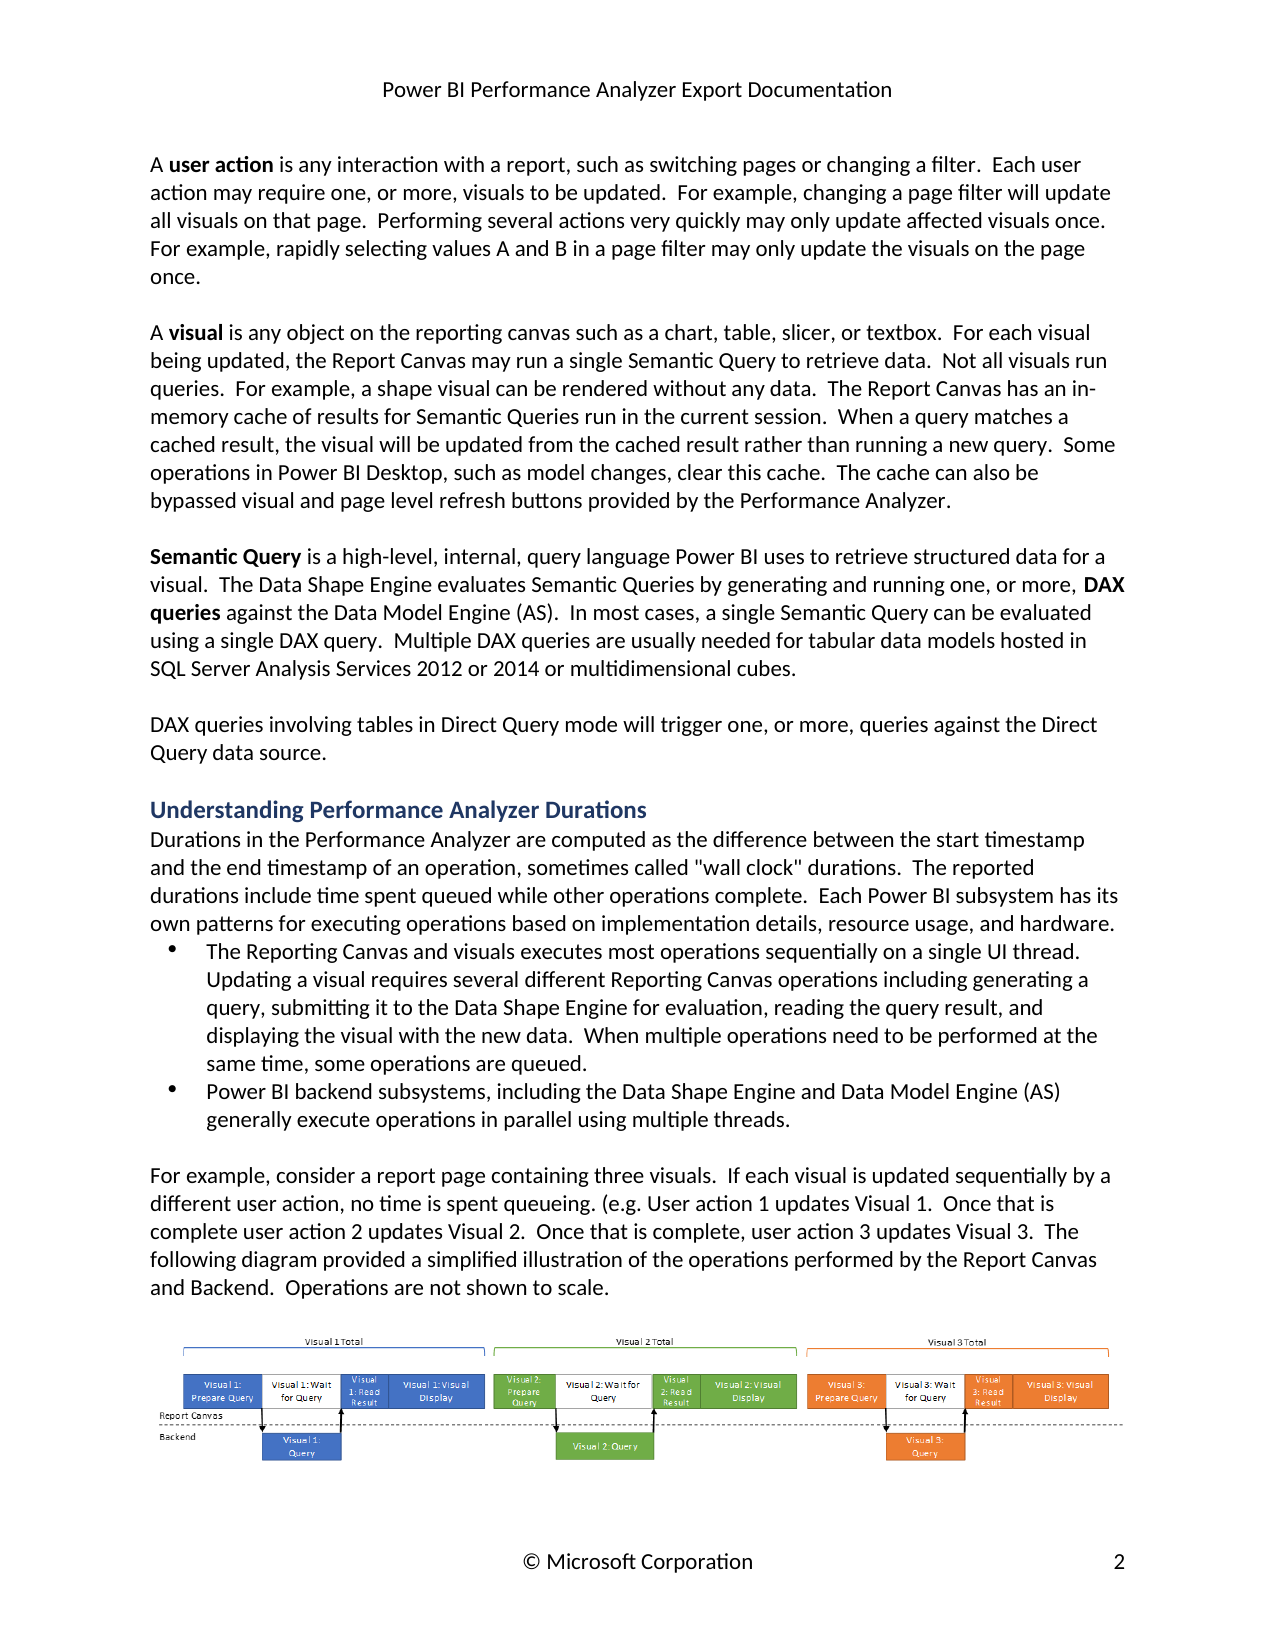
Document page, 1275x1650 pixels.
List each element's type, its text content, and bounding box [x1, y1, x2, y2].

picture [150, 1329, 1125, 1466]
text DAX queries involving tables in Direct Query mode will trigger one, or more, queries against the Direct Query data source. [150, 710, 1125, 766]
text A visual is any object on the reporting canvas such as a chart, table, slicer, or textbox. For each visual being updated, the Report Canvas may run a single Semantic Query to retrieve data. Not all visuals run queries. For example, a shape visual can be rendered without any data. The Report Canvas has an in-memory cache of results for Semantic Queries run in the current session. When a query matches a cached result, the visual will be updated from the cached result rather than running a new query. Some operations in Power BI Desktop, such as model changes, clear this cache. The cache can also be bypassed visual and page level refresh buttons provided by the Performance Analyzer. [150, 318, 1125, 514]
text Semantic Query is a high-level, internal, query language Power BI uses to retrieve structured data for a visual. The Data Shape Engine evaluates Semantic Queries by generating and running one, or more, DAX queries against the Data Model Engine (AS). In most cases, a single Semantic Query can be evaluated using a single DAX query. Multiple DAX queries are usually needed for tabular data models hosted in SQL Server Analysis Services 2012 or 2014 or multidimensional cubes. [150, 542, 1125, 682]
text Understanding Performance Analyzer Durations [150, 794, 1125, 825]
list Power BI backend subsystems, including the Data Shape Engine and Data Model Engine (AS) generally execute operations in parallel using multiple threads. [169, 1077, 1125, 1133]
text A user action is any interaction with a report, such as switching pages or changing a filter. Each user action may require one, or more, visuals to be updated. For example, changing a page filter will update all visuals on that page. Performing several actions very quickly may only update affected visuals once. For example, rapidly selecting values A and B in a page filter may only update the visuals on the page once. [150, 150, 1125, 290]
list The Reporting Canvas and visuals executes most operations sequentially on a single UI thread. Updating a visual requires several different Reporting Canvas operations including generating a query, submitting it to the Data Shape Engine for evaluation, reading the query result, and displaying the visual with the new data. When multiple operations need to be performed at the same time, some operations are queued. [169, 937, 1125, 1077]
text Durations in the Performance Analyzer are computed as the difference between the start timestamp and the end timestamp of an operation, sometimes called "wall clock" durations. The reported durations include time spent queued while other operations complete. Each Power BI subsystem has its own patterns for executing operations based on implementation details, resource usage, and hardware. [150, 825, 1125, 937]
text For example, consider a report page containing three visuals. If each visual is updated sequentially by a different user action, no time is spent queueing. (e.g. User action 1 updates Visual 1. Once that is complete user action 2 updates Visual 2. Once that is complete, user action 3 updates Visual 3. The following diagram provided a simplified illustration of the operations performed by the Report Canvas and Backend. Operations are not shown to scale. [150, 1161, 1125, 1301]
